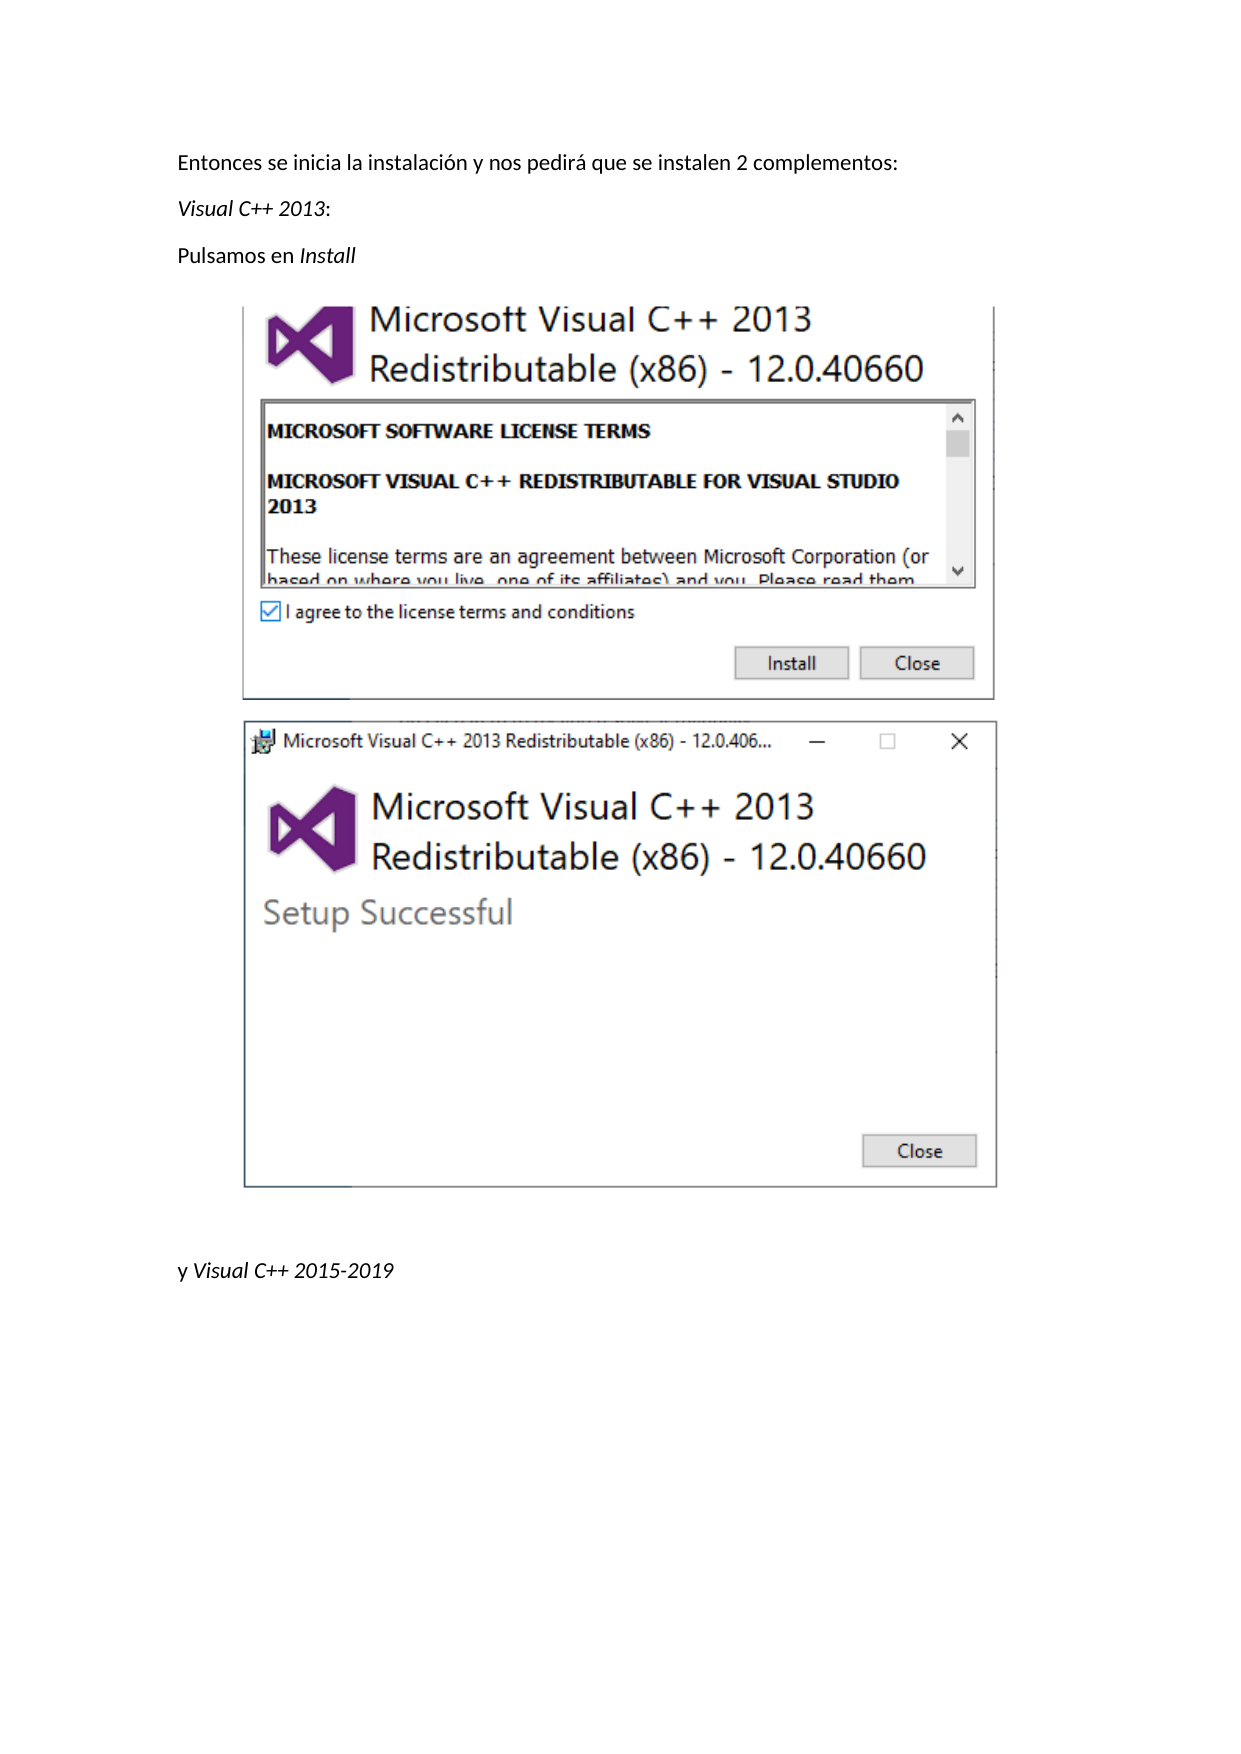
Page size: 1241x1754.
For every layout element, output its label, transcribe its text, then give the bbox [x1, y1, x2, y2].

text Entonces se inicia la instalación y nos pedirá que se instalen 2 complementos: [177, 148, 1063, 176]
text Pulsamos en Install [177, 241, 1063, 269]
picture [242, 718, 999, 1191]
text y Visual C++ 2015-2019 [177, 1256, 1063, 1284]
picture [242, 288, 998, 700]
text Visual C++ 2013: [177, 194, 1063, 222]
